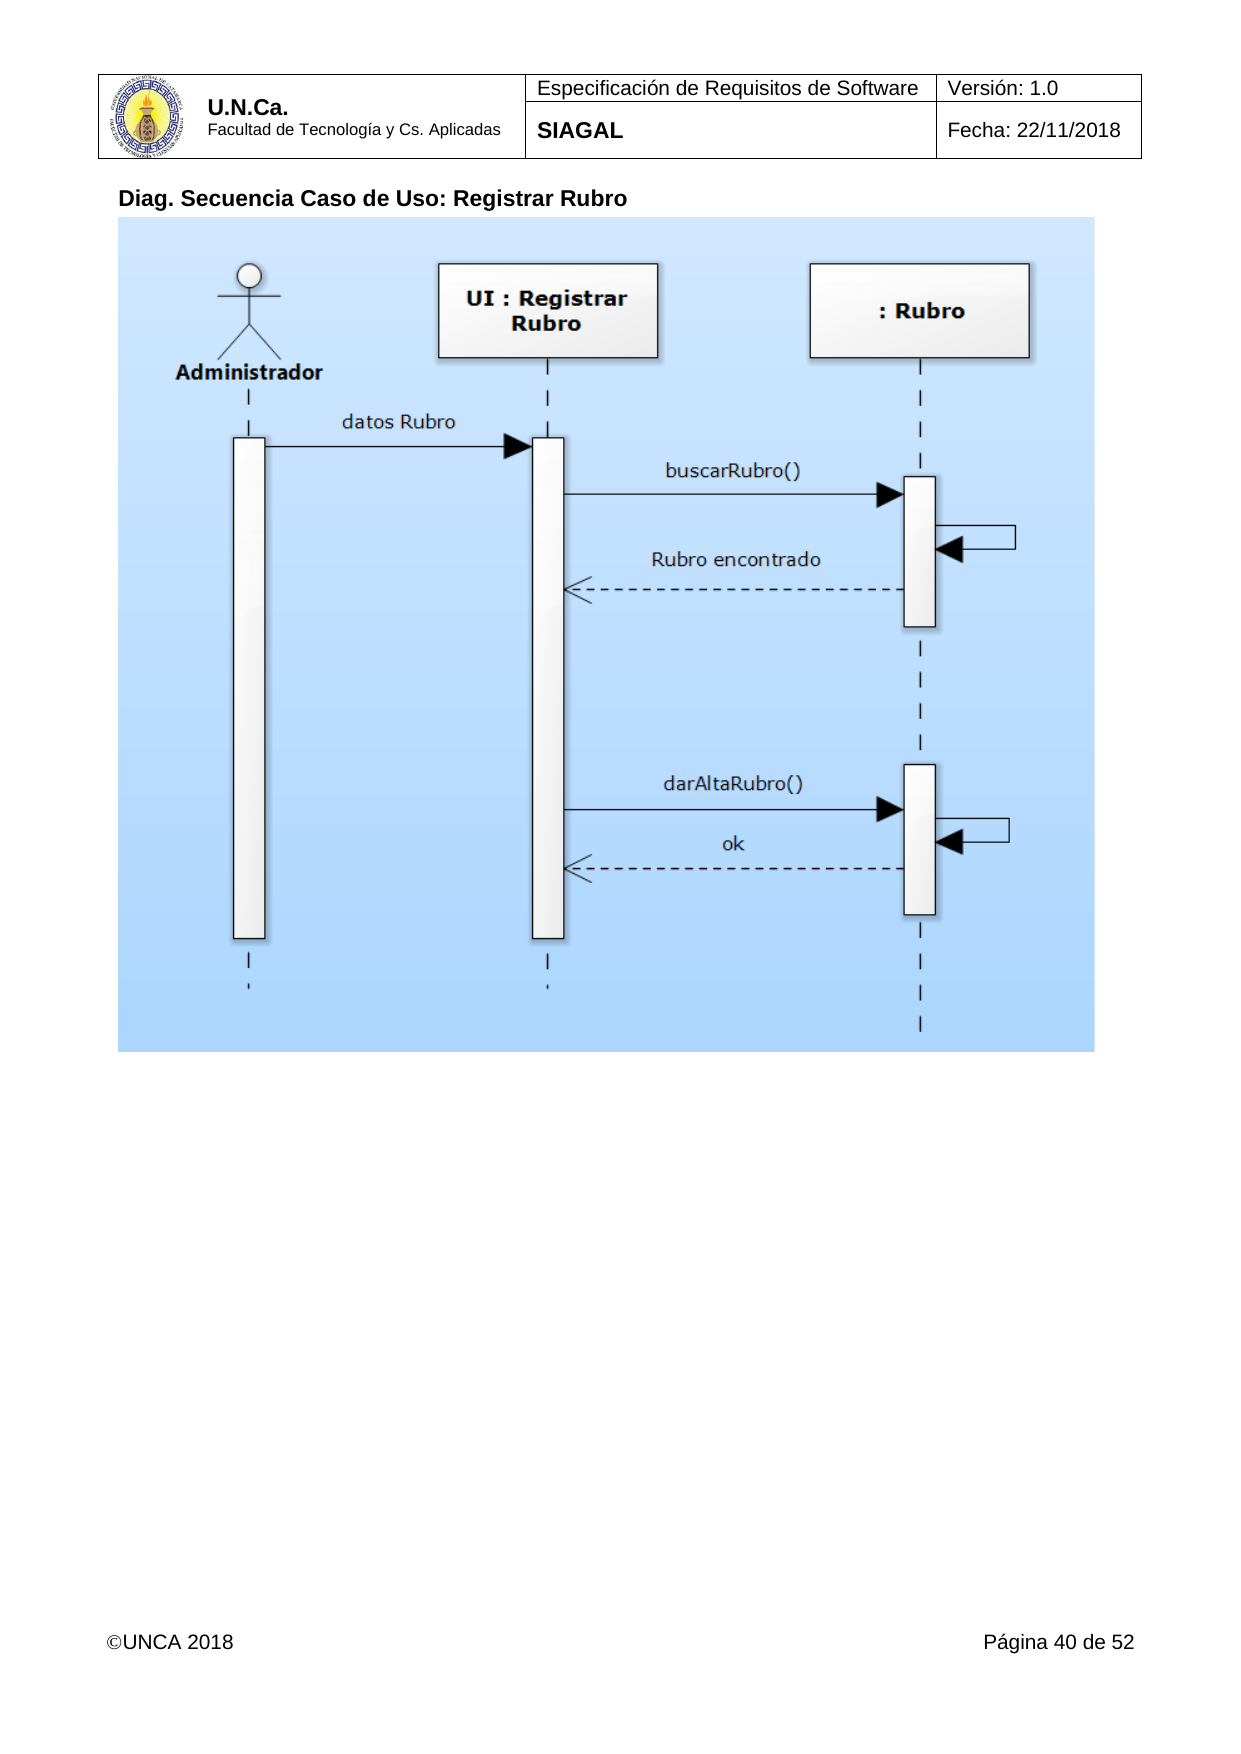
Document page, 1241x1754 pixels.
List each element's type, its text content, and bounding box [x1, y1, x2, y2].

subtitle Diag. Secuencia Caso de Uso: Registrar Rubro [118, 185, 1122, 211]
picture [118, 217, 1095, 1052]
picture [109, 75, 184, 158]
